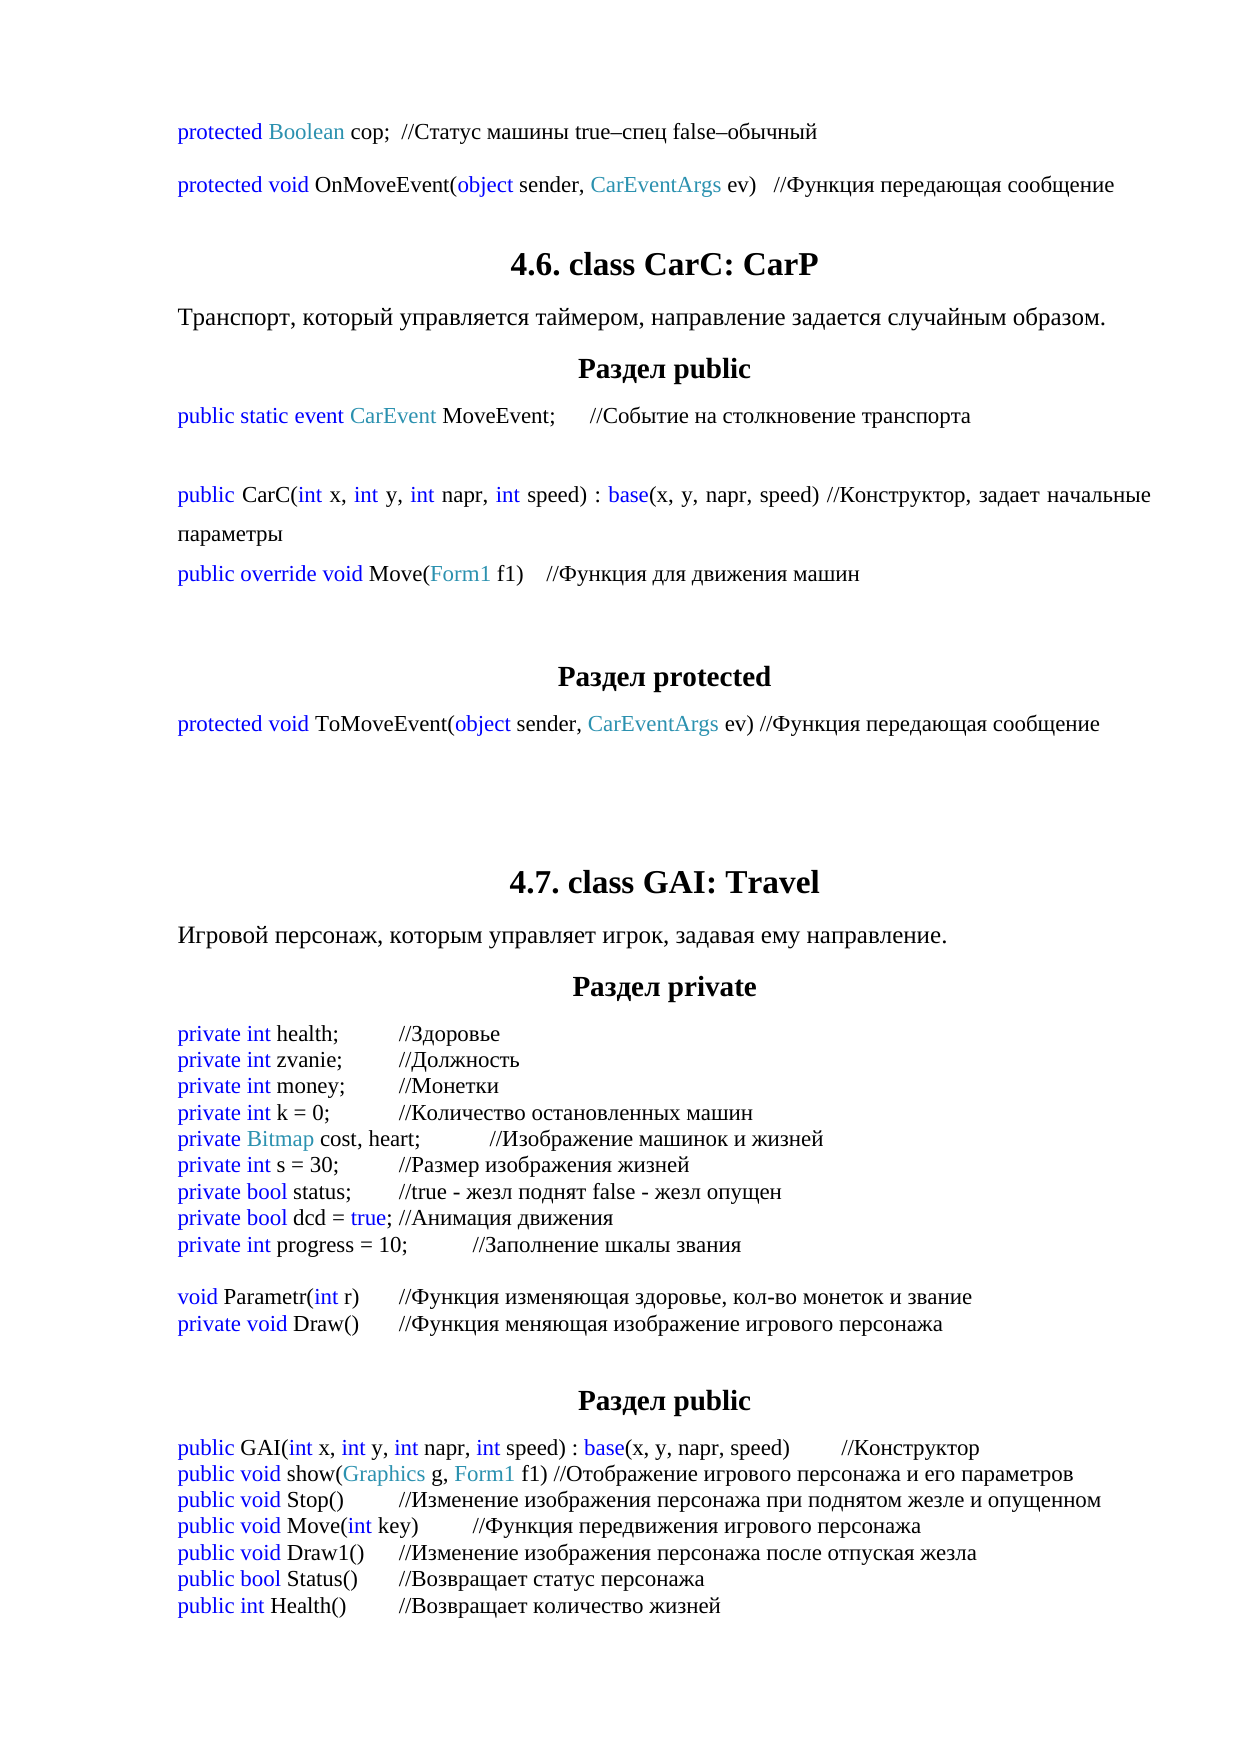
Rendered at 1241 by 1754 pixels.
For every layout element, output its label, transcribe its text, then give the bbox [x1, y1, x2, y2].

subtitle 4.6. class CarC: CarP [177, 244, 1152, 283]
text private int k = 0; //Количество остановленных машин [177, 1099, 1152, 1125]
text protected void OnMoveEvent(object sender, CarEventArgs ev) //Функция передающая сообщение [177, 171, 1152, 197]
text public static event CarEvent MoveEvent; //Событие на столкновение транспорта [177, 402, 1152, 428]
text private bool status; //true - жезл поднят false - жезл опущен [177, 1178, 1152, 1204]
subtitle Раздел private [177, 969, 1152, 1003]
text private int s = 30; //Размер изображения жизней [177, 1152, 1152, 1178]
text public int Health() //Возвращает количество жизней [177, 1592, 1152, 1618]
text private Bitmap cost, heart; //Изображение машинок и жизней [177, 1125, 1152, 1152]
text private int zvanie; //Должность [177, 1046, 1152, 1072]
text void Parametr(int r) //Функция изменяющая здоровье, кол-во монеток и звание [177, 1283, 1152, 1310]
text public void Draw1() //Изменение изображения персонажа после отпуская жезла [177, 1539, 1152, 1565]
subtitle Раздел public [177, 1383, 1152, 1417]
text Игровой персонаж, которым управляет игрок, задавая ему направление. [177, 920, 1152, 949]
text public void show(Graphics g, Form1 f1) //Отображение игрового персонажа и его параметров [177, 1460, 1152, 1486]
text public override void Move(Form1 f1) //Функция для движения машин [177, 560, 1152, 586]
text private int progress = 10; //Заполнение шкалы звания [177, 1231, 1152, 1257]
text private void Draw() //Функция меняющая изображение игрового персонажа [177, 1310, 1152, 1336]
text public void Stop() //Изменение изображения персонажа при поднятом жезле и опущенном [177, 1486, 1152, 1513]
text private bool dcd = true; //Анимация движения [177, 1204, 1152, 1231]
text private int health; //Здоровье [177, 1020, 1152, 1046]
text protected void ToMoveEvent(object sender, CarEventArgs ev) //Функция передающая сообщение [177, 710, 1152, 736]
subtitle Раздел protected [177, 659, 1152, 693]
text public GAI(int x, int y, int napr, int speed) : base(x, y, napr, speed) //Конструктор [177, 1433, 1152, 1460]
text public CarC(int x, int y, int napr, int speed) : base(x, y, napr, speed) //Конструктор, задает начальные параметры [177, 481, 1152, 547]
text private int money; //Монетки [177, 1072, 1152, 1099]
text Транспорт, который управляется таймером, направление задается случайным образом. [177, 302, 1152, 331]
subtitle 4.7. class GAI: Travel [177, 862, 1152, 901]
text public void Move(int key) //Функция передвижения игрового персонажа [177, 1513, 1152, 1539]
text public bool Status() //Возвращает статус персонажа [177, 1565, 1152, 1592]
subtitle Раздел public [177, 351, 1152, 385]
text protected Boolean cop; //Статус машины true–спец false–обычный [177, 118, 1152, 144]
